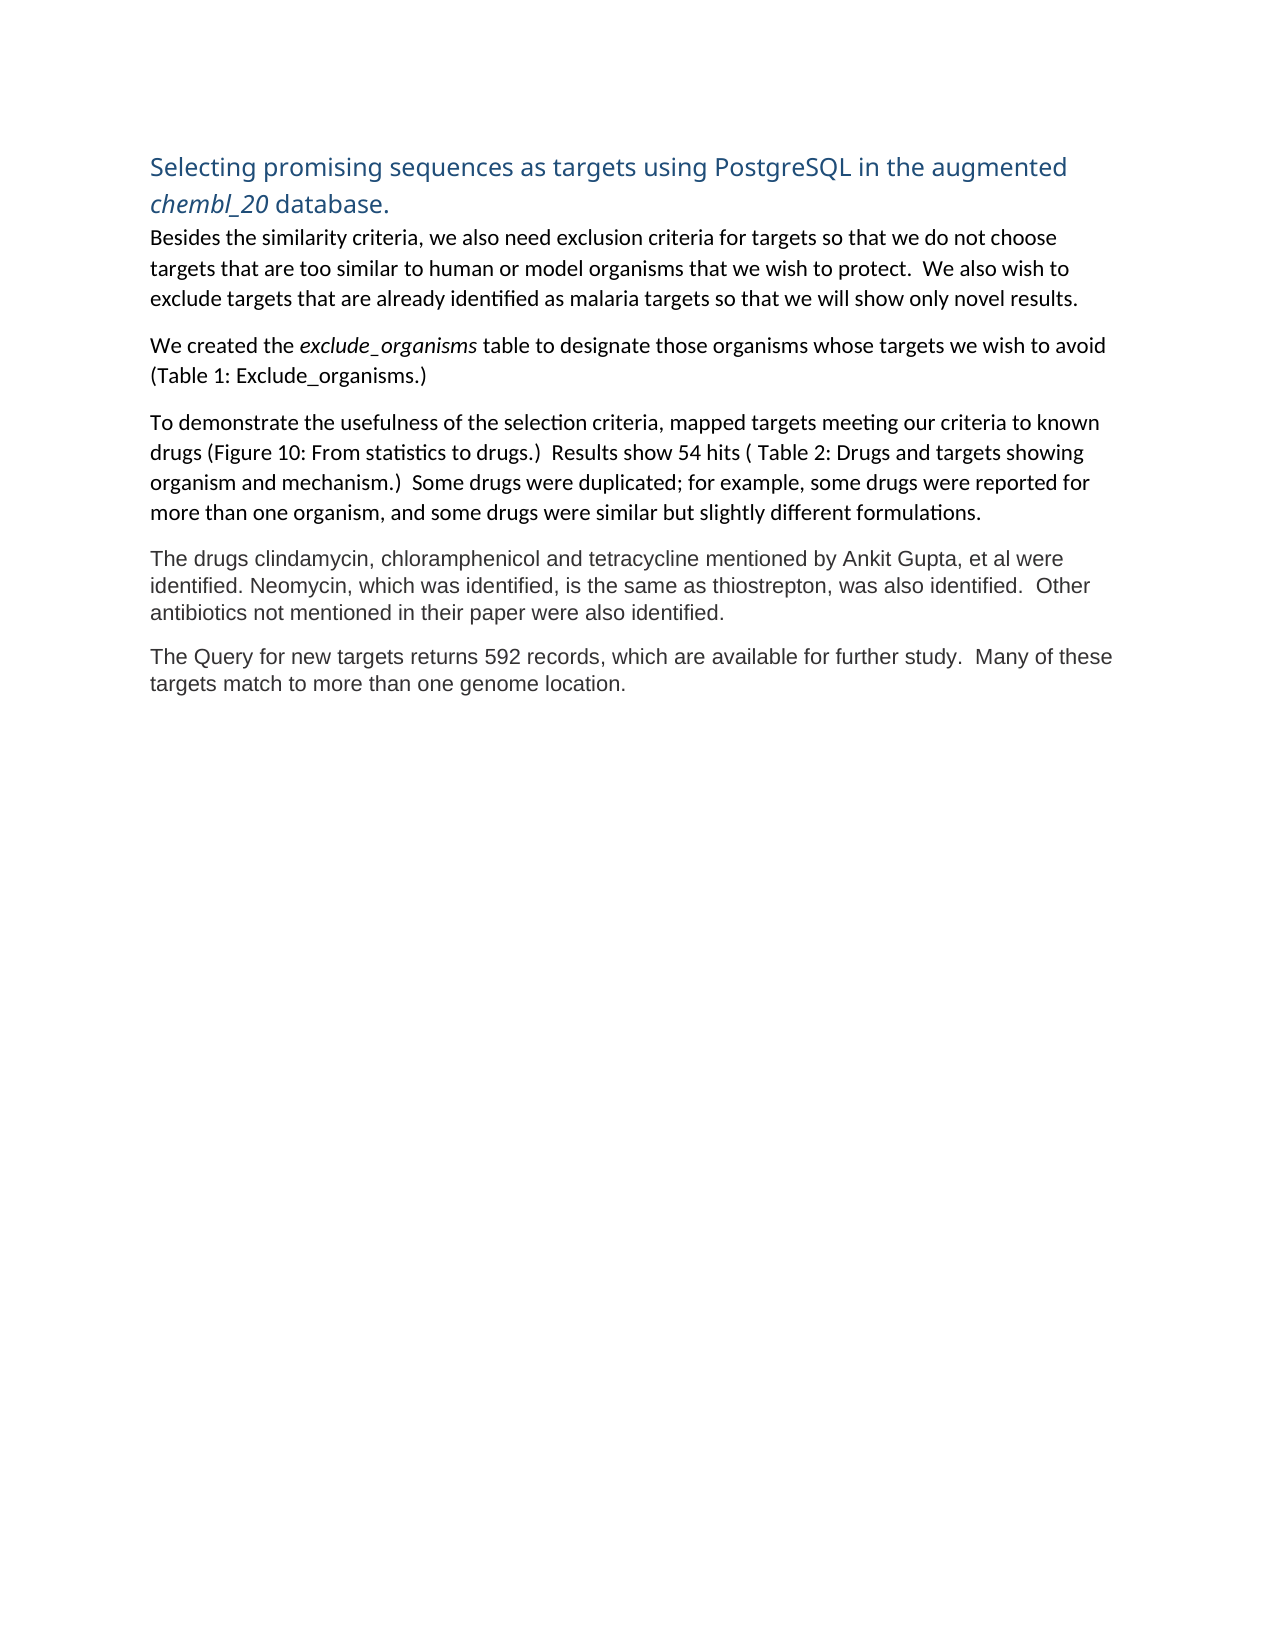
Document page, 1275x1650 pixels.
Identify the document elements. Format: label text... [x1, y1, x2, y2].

text The Query for new targets returns 592 records, which are available for further study. Many of these targets match to more than one genome location. [150, 644, 1125, 696]
text We created the exclude_organisms table to designate those organisms whose targets we wish to avoid (Table 1: Exclude_organisms.) [150, 331, 1125, 389]
text To demonstrate the usefulness of the selection criteria, mapped targets meeting our criteria to known drugs (Figure 10: From statistics to drugs.) Results show 54 hits ( Table 2: Drugs and targets showing organism and mechanism.) Some drugs were duplicated; for example, some drugs were reported for more than one organism, and some drugs were similar but slightly different formulations. [150, 408, 1125, 527]
text The drugs clindamycin, chloramphenicol and tetracycline mentioned by Ankit Gupta, et al were identified. Neomycin, which was identified, is the same as thiostrepton, was also identified. Other antibiotics not mentioned in their paper were also identified. [150, 545, 1125, 625]
text Besides the similarity criteria, we also need exclusion criteria for targets so that we do not choose targets that are too similar to human or model organisms that we wish to protect. We also wish to exclude targets that are already identified as malaria targets so that we will show only novel results. [150, 223, 1125, 312]
subtitle Selecting promising sequences as targets using PostgreSQL in the augmented chembl_20 database. [150, 150, 1125, 221]
